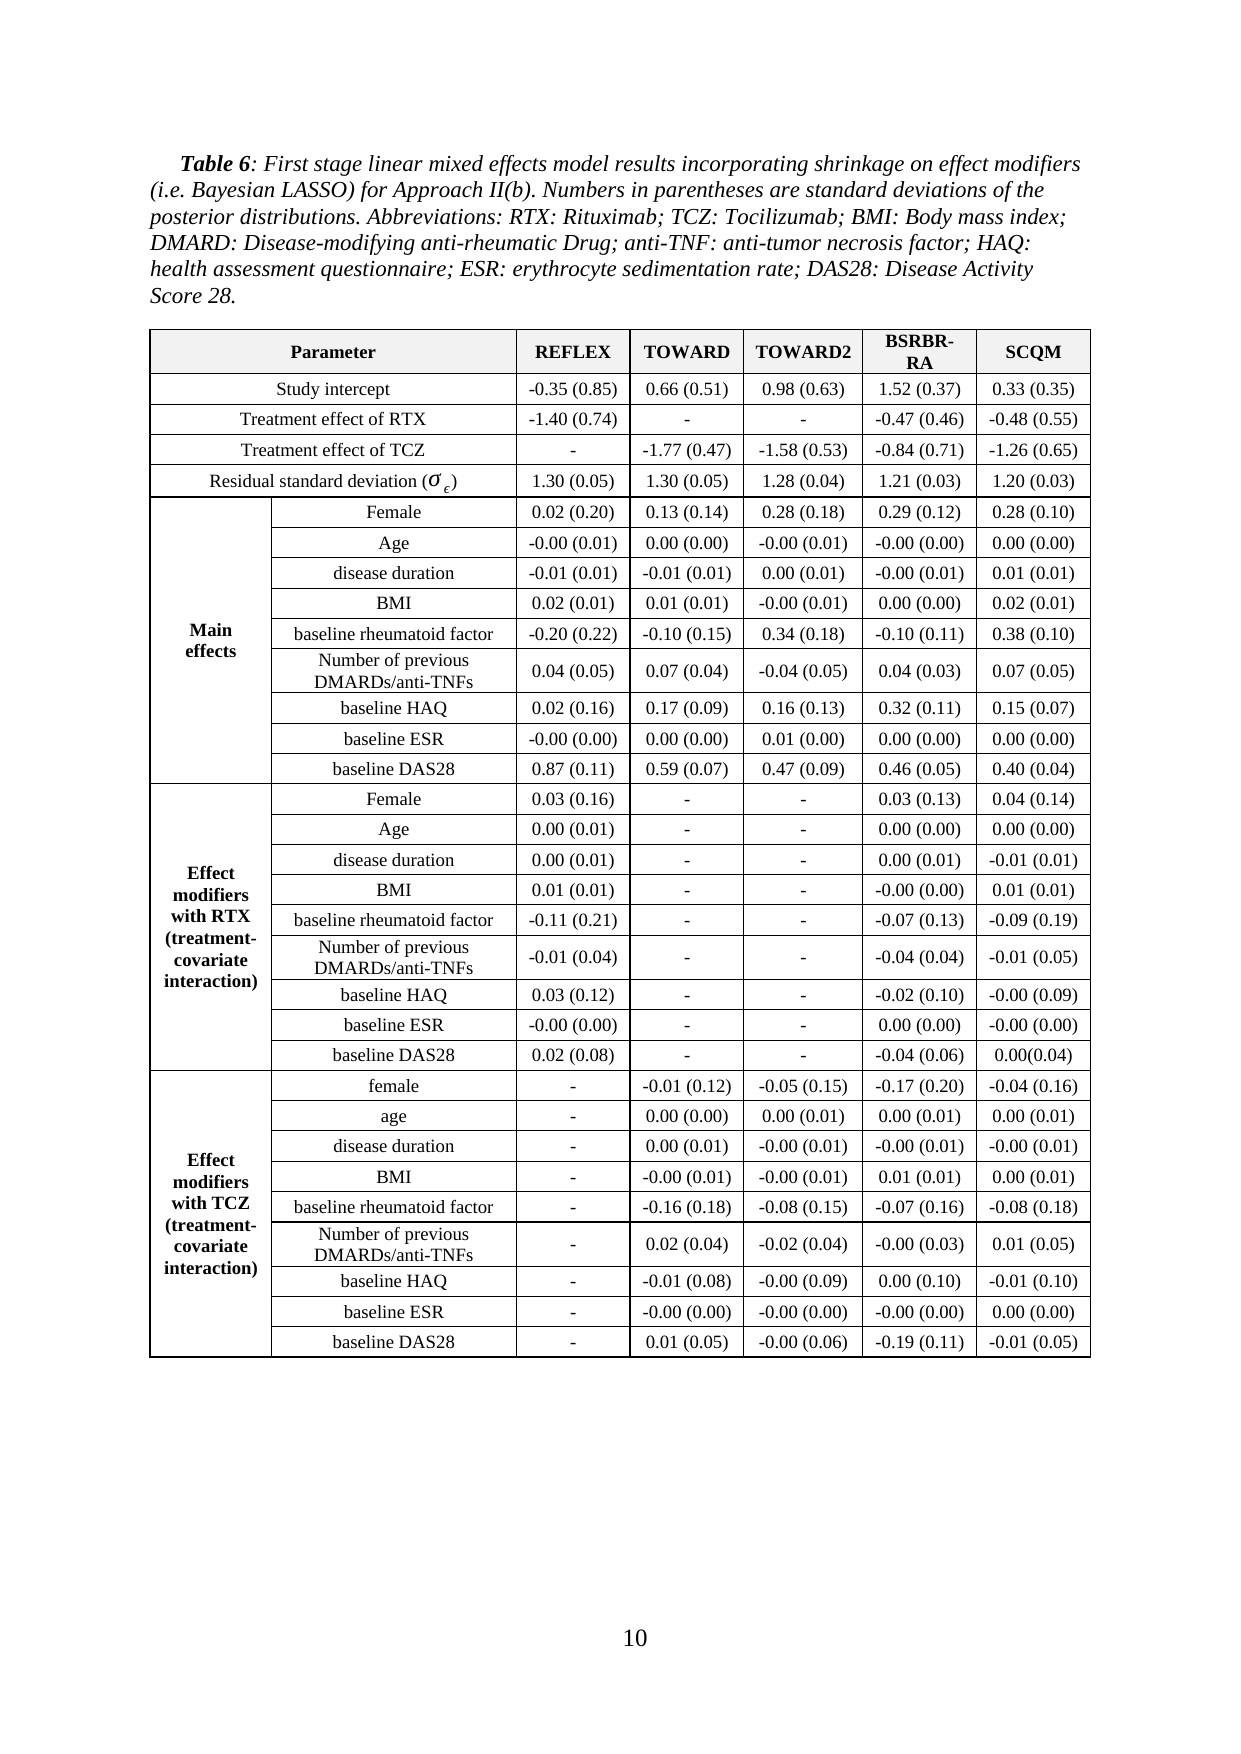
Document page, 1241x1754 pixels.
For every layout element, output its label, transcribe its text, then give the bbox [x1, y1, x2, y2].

table_cell -0.00 (0.01) [631, 1162, 743, 1191]
table_cell -0.01 (0.05) [977, 936, 1090, 979]
table_cell Number of previous DMARDs/anti-TNFs [272, 649, 516, 692]
table_cell Study intercept [151, 374, 516, 403]
table_cell Treatment effect of RTX [151, 405, 516, 434]
table_cell 0.00 (0.00) [631, 1101, 743, 1130]
table_cell female [272, 1071, 516, 1100]
table_cell 0.03 (0.13) [863, 784, 976, 813]
table_cell BMI [272, 1162, 516, 1191]
table_cell 0.01 (0.05) [977, 1223, 1090, 1266]
table_cell -0.19 (0.11) [863, 1327, 976, 1356]
table_cell 0.00 (0.00) [977, 724, 1090, 753]
table_cell - [631, 815, 743, 844]
table_cell Main effects [151, 498, 271, 783]
table_cell - [631, 405, 743, 434]
table_cell - [744, 875, 862, 904]
table_cell 0.00 (0.00) [863, 815, 976, 844]
table_cell 0.00(0.04) [977, 1041, 1090, 1070]
table_cell -0.00 (0.00) [863, 875, 976, 904]
table_cell 0.04 (0.14) [977, 784, 1090, 813]
table_cell 0.38 (0.10) [977, 619, 1090, 648]
table_cell -0.00 (0.00) [631, 1297, 743, 1326]
table_cell Effect modifiers with TCZ (treatment-covariate interaction) [151, 1071, 271, 1356]
table_cell - [631, 905, 743, 935]
table_cell -0.05 (0.15) [744, 1071, 862, 1100]
table_cell -0.04 (0.05) [744, 649, 862, 692]
table_cell - [517, 435, 629, 464]
table_cell 0.47 (0.09) [744, 754, 862, 783]
table_cell baseline rheumatoid factor [272, 1192, 516, 1221]
table_cell 1.20 (0.03) [977, 465, 1090, 496]
table_cell Treatment effect of TCZ [151, 435, 516, 464]
table_cell -1.77 (0.47) [631, 435, 743, 464]
table_header TOWARD [631, 330, 743, 373]
table_cell 0.03 (0.16) [517, 784, 629, 813]
table_cell - [744, 980, 862, 1009]
table_cell -0.08 (0.15) [744, 1192, 862, 1221]
table_cell 0.02 (0.04) [631, 1223, 743, 1266]
table_cell -0.08 (0.18) [977, 1192, 1090, 1221]
table_cell -0.07 (0.13) [863, 905, 976, 935]
table_cell - [517, 1327, 629, 1356]
table_cell -0.10 (0.15) [631, 619, 743, 648]
table_cell 0.00 (0.00) [977, 1297, 1090, 1326]
table_cell 1.30 (0.05) [631, 465, 743, 496]
table_cell baseline DAS28 [272, 754, 516, 783]
table_cell 0.02 (0.01) [517, 589, 629, 618]
table_cell - [517, 1131, 629, 1161]
table_cell 0.34 (0.18) [744, 619, 862, 648]
table_cell 0.32 (0.11) [863, 693, 976, 722]
table_cell 0.00 (0.01) [977, 1101, 1090, 1130]
table_cell - [517, 1101, 629, 1130]
table_cell baseline DAS28 [272, 1041, 516, 1070]
table_cell -0.00 (0.00) [517, 1010, 629, 1039]
table_cell -0.00 (0.00) [977, 1010, 1090, 1039]
table_cell Number of previous DMARDs/anti-TNFs [272, 936, 516, 979]
table_header Parameter [151, 330, 516, 373]
table_cell -0.84 (0.71) [863, 435, 976, 464]
table_cell 0.02 (0.20) [517, 498, 629, 527]
table_cell 0.13 (0.14) [631, 498, 743, 527]
table_cell 0.00 (0.00) [631, 724, 743, 753]
table_cell BMI [272, 875, 516, 904]
table_cell 1.30 (0.05) [517, 465, 629, 496]
table_cell -0.00 (0.09) [977, 980, 1090, 1009]
table_cell 0.00 (0.01) [863, 845, 976, 874]
table_cell 0.98 (0.63) [744, 374, 862, 403]
table_cell 0.28 (0.18) [744, 498, 862, 527]
table_cell -0.00 (0.01) [863, 558, 976, 587]
table_cell -0.11 (0.21) [517, 905, 629, 935]
table_cell -0.01 (0.01) [631, 558, 743, 587]
table_cell 0.01 (0.01) [517, 875, 629, 904]
table_cell - [744, 936, 862, 979]
table_cell 0.02 (0.16) [517, 693, 629, 722]
table_cell baseline HAQ [272, 980, 516, 1009]
table_cell 0.17 (0.09) [631, 693, 743, 722]
table_cell 0.29 (0.12) [863, 498, 976, 527]
table_cell - [744, 815, 862, 844]
table_cell -0.00 (0.01) [744, 1131, 862, 1161]
table_cell baseline ESR [272, 1010, 516, 1039]
table_cell disease duration [272, 558, 516, 587]
table_cell 0.00 (0.00) [977, 815, 1090, 844]
table_cell baseline ESR [272, 1297, 516, 1326]
table_cell BMI [272, 589, 516, 618]
table_cell -0.00 (0.03) [863, 1223, 976, 1266]
table_cell - [517, 1297, 629, 1326]
table_cell Female [272, 498, 516, 527]
table_cell -0.00 (0.01) [744, 1162, 862, 1191]
table_cell 0.00 (0.00) [631, 528, 743, 557]
table_cell -0.17 (0.20) [863, 1071, 976, 1100]
table_cell -1.26 (0.65) [977, 435, 1090, 464]
table_cell -0.00 (0.00) [863, 528, 976, 557]
table_cell -0.02 (0.04) [744, 1223, 862, 1266]
table_cell baseline HAQ [272, 1267, 516, 1296]
table_cell -0.01 (0.01) [977, 845, 1090, 874]
table_cell 0.59 (0.07) [631, 754, 743, 783]
table_cell -0.00 (0.01) [744, 528, 862, 557]
table_cell 0.00 (0.01) [744, 1101, 862, 1130]
table_cell baseline rheumatoid factor [272, 619, 516, 648]
table_cell 0.07 (0.04) [631, 649, 743, 692]
table_cell -0.01 (0.01) [517, 558, 629, 587]
table_cell baseline HAQ [272, 693, 516, 722]
table_cell 0.01 (0.01) [631, 589, 743, 618]
table_cell 0.02 (0.01) [977, 589, 1090, 618]
table_cell Number of previous DMARDs/anti-TNFs [272, 1223, 516, 1266]
table_cell 0.87 (0.11) [517, 754, 629, 783]
table_cell 0.00 (0.01) [517, 815, 629, 844]
table_cell 0.40 (0.04) [977, 754, 1090, 783]
table_cell -0.16 (0.18) [631, 1192, 743, 1221]
table_cell Age [272, 528, 516, 557]
table_cell 0.01 (0.00) [744, 724, 862, 753]
table_cell -0.00 (0.01) [517, 528, 629, 557]
table_cell 0.00 (0.01) [517, 845, 629, 874]
table_cell -0.01 (0.04) [517, 936, 629, 979]
table_cell -0.09 (0.19) [977, 905, 1090, 935]
text Table 6: First stage linear mixed effects model results incorporating shrinkage on effect modifiers (i.e. Bayesian LASSO) for Approach II(b). Numbers in parentheses are standard deviations of the posterior distributions. Abbreviations: RTX: Rituximab; TCZ: Tocilizumab; BMI: Body mass index; DMARD: Disease-modifying anti-rheumatic Drug; anti-TNF: anti-tumor necrosis factor; HAQ: health assessment questionnaire; ESR: erythrocyte sedimentation rate; DAS28: Disease Activity Score 28. [150, 150, 1090, 308]
table_cell 0.01 (0.01) [863, 1162, 976, 1191]
table_cell 0.16 (0.13) [744, 693, 862, 722]
table_cell -0.00 (0.01) [977, 1131, 1090, 1161]
table_cell 1.28 (0.04) [744, 465, 862, 496]
table_cell -0.00 (0.00) [744, 1297, 862, 1326]
table_cell - [631, 784, 743, 813]
table_cell - [631, 980, 743, 1009]
table_cell 0.00 (0.00) [977, 528, 1090, 557]
table_cell 0.46 (0.05) [863, 754, 976, 783]
table_cell -0.35 (0.85) [517, 374, 629, 403]
table_cell 1.52 (0.37) [863, 374, 976, 403]
table_cell - [517, 1162, 629, 1191]
table_cell -0.04 (0.16) [977, 1071, 1090, 1100]
table_cell baseline ESR [272, 724, 516, 753]
table_cell 0.01 (0.01) [977, 875, 1090, 904]
table_cell -0.47 (0.46) [863, 405, 976, 434]
table_header REFLEX [517, 330, 629, 373]
table_cell - [631, 1010, 743, 1039]
table_cell 0.02 (0.08) [517, 1041, 629, 1070]
table_cell - [631, 936, 743, 979]
table_cell -0.00 (0.00) [863, 1297, 976, 1326]
table_cell -0.01 (0.12) [631, 1071, 743, 1100]
table_cell Female [272, 784, 516, 813]
table_cell -0.00 (0.06) [744, 1327, 862, 1356]
table_header TOWARD2 [744, 330, 862, 373]
table_cell 0.33 (0.35) [977, 374, 1090, 403]
table_cell -0.02 (0.10) [863, 980, 976, 1009]
table_cell - [744, 405, 862, 434]
table_cell -0.04 (0.06) [863, 1041, 976, 1070]
table_cell disease duration [272, 1131, 516, 1161]
table_cell - [744, 1010, 862, 1039]
table_cell 0.00 (0.00) [863, 724, 976, 753]
table_cell 0.01 (0.05) [631, 1327, 743, 1356]
table_cell 0.00 (0.10) [863, 1267, 976, 1296]
table_cell disease duration [272, 845, 516, 874]
table_cell 0.15 (0.07) [977, 693, 1090, 722]
table_cell -0.48 (0.55) [977, 405, 1090, 434]
table_cell Effect modifiers with RTX (treatment-covariate interaction) [151, 784, 271, 1070]
table_cell -0.04 (0.04) [863, 936, 976, 979]
table_cell - [631, 875, 743, 904]
table_cell 0.04 (0.05) [517, 649, 629, 692]
table_cell -0.01 (0.08) [631, 1267, 743, 1296]
table_cell -0.20 (0.22) [517, 619, 629, 648]
table_cell -0.01 (0.10) [977, 1267, 1090, 1296]
table_cell -1.40 (0.74) [517, 405, 629, 434]
table_cell 0.28 (0.10) [977, 498, 1090, 527]
table_header SCQM [977, 330, 1090, 373]
table_cell -0.00 (0.09) [744, 1267, 862, 1296]
table_cell 0.00 (0.01) [863, 1101, 976, 1130]
table_cell Residual standard deviation () [151, 465, 516, 496]
table_cell - [517, 1267, 629, 1296]
table_cell - [517, 1192, 629, 1221]
table_cell - [744, 905, 862, 935]
table_cell 0.07 (0.05) [977, 649, 1090, 692]
table_cell -0.07 (0.16) [863, 1192, 976, 1221]
table_cell -1.58 (0.53) [744, 435, 862, 464]
table_cell 0.00 (0.01) [744, 558, 862, 587]
table_cell 0.03 (0.12) [517, 980, 629, 1009]
table_header BSRBR-RA [863, 330, 976, 373]
table_cell - [744, 784, 862, 813]
table_cell -0.00 (0.01) [863, 1131, 976, 1161]
table_cell - [744, 1041, 862, 1070]
table_cell - [517, 1223, 629, 1266]
table_cell age [272, 1101, 516, 1130]
table_cell Age [272, 815, 516, 844]
table_cell -0.00 (0.00) [517, 724, 629, 753]
table_cell 0.04 (0.03) [863, 649, 976, 692]
table_cell 0.01 (0.01) [977, 558, 1090, 587]
table_cell -0.00 (0.01) [744, 589, 862, 618]
table_cell 0.66 (0.51) [631, 374, 743, 403]
table_cell baseline rheumatoid factor [272, 905, 516, 935]
table_cell -0.10 (0.11) [863, 619, 976, 648]
table_cell - [631, 1041, 743, 1070]
table_cell -0.01 (0.05) [977, 1327, 1090, 1356]
table_cell 0.00 (0.00) [863, 589, 976, 618]
table_cell - [744, 845, 862, 874]
table_cell 1.21 (0.03) [863, 465, 976, 496]
table_cell 0.00 (0.01) [631, 1131, 743, 1161]
table_cell 0.00 (0.01) [977, 1162, 1090, 1191]
table_cell - [631, 845, 743, 874]
table_cell 0.00 (0.00) [863, 1010, 976, 1039]
table_cell - [517, 1071, 629, 1100]
table_cell baseline DAS28 [272, 1327, 516, 1356]
